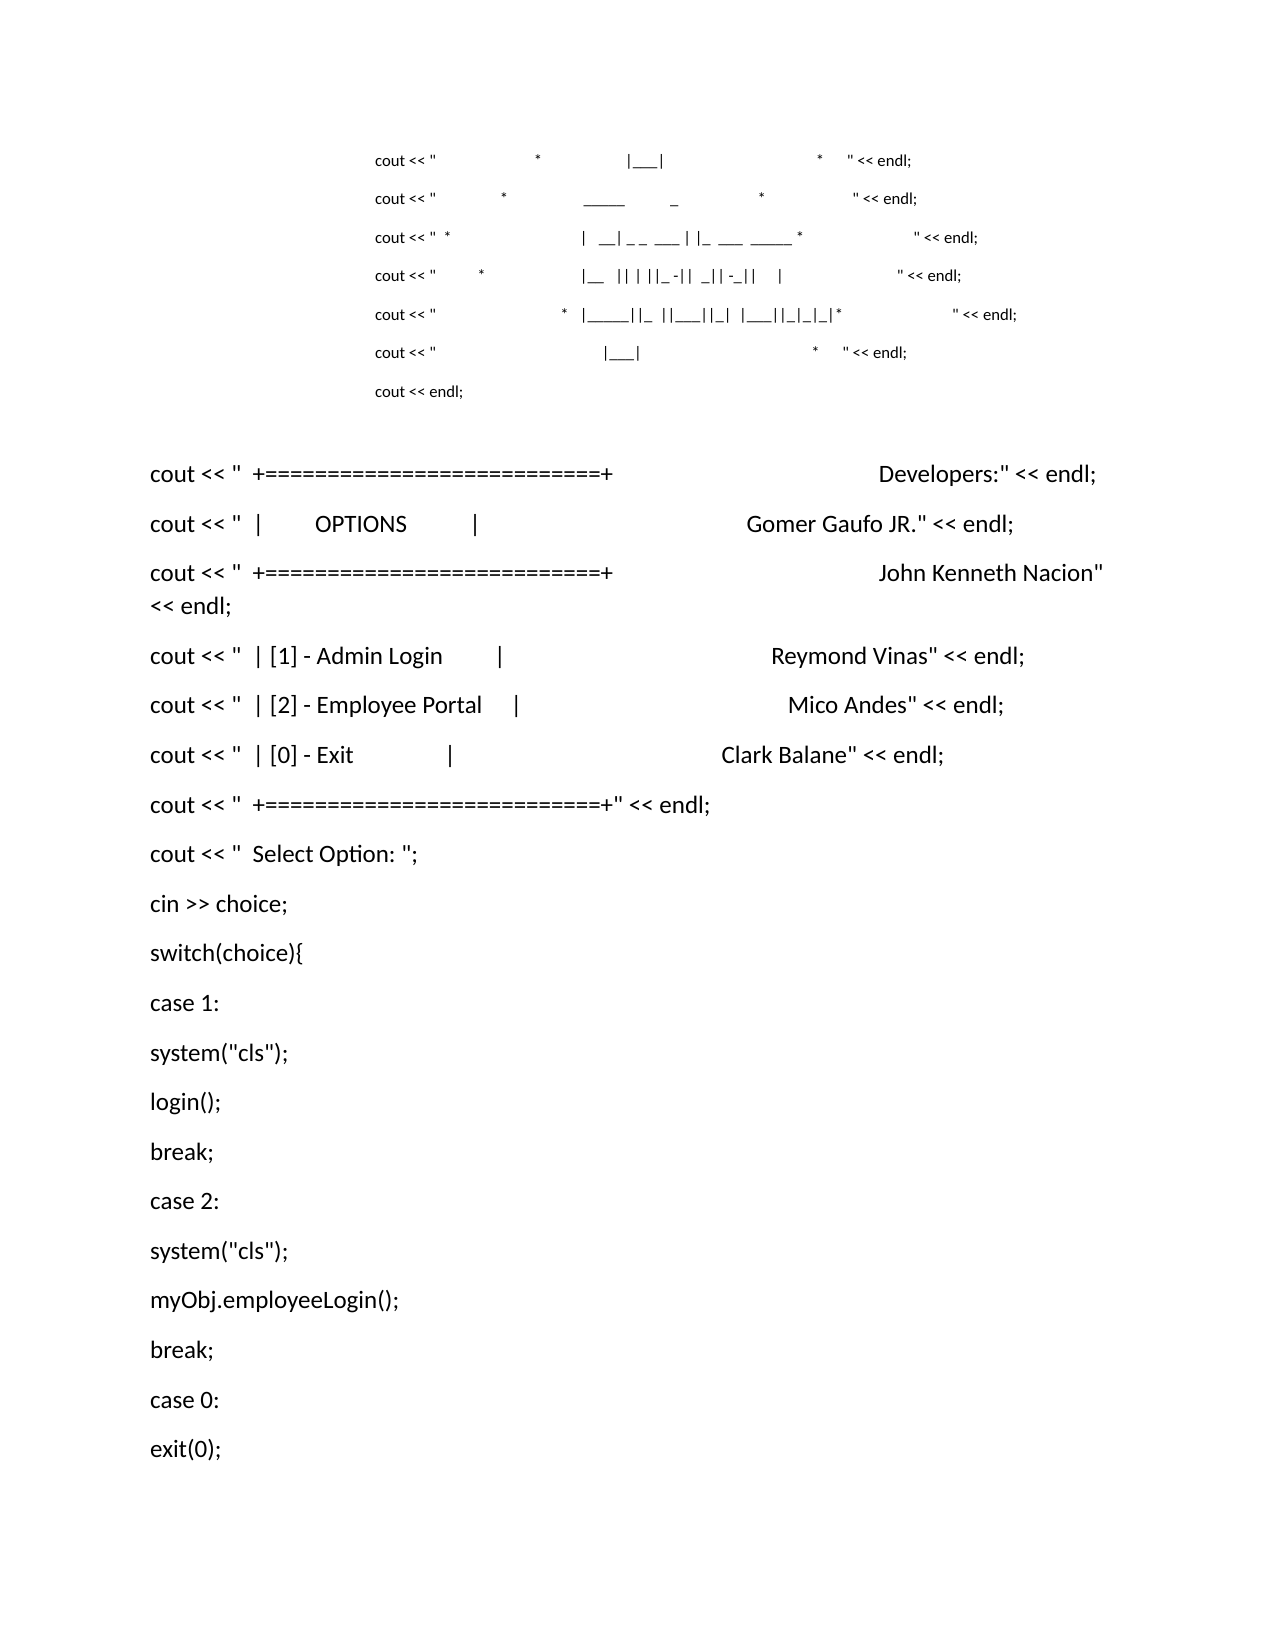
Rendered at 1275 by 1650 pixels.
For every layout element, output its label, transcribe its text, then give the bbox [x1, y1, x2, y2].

text case 1: [150, 987, 1125, 1018]
text cout << " +===========================+ Developers:" << endl; [150, 458, 1125, 489]
text cout << " * | __| _ _ ___ | |_ ___ _____ * " << endl; [150, 227, 1125, 247]
text cout << " +===========================+ John Kenneth Nacion" << endl; [150, 557, 1125, 621]
text case 0: [150, 1384, 1125, 1414]
text switch(choice){ [150, 937, 1125, 968]
text cout << " +===========================+" << endl; [150, 789, 1125, 819]
text cout << " * |_____||_ ||___||_| |___||_|_|_|* " << endl; [150, 304, 1125, 324]
text cout << endl; [150, 381, 1125, 402]
text break; [150, 1334, 1125, 1365]
text cout << " | [0] - Exit | Clark Balane" << endl; [150, 739, 1125, 770]
text login(); [150, 1086, 1125, 1117]
text myObj.employeeLogin(); [150, 1284, 1125, 1315]
text cout << " | OPTIONS | Gomer Gaufo JR." << endl; [150, 508, 1125, 538]
text cin >> choice; [150, 888, 1125, 918]
text case 2: [150, 1185, 1125, 1216]
text cout << " * |___| * " << endl; [150, 150, 1125, 170]
text system("cls"); [150, 1037, 1125, 1067]
text break; [150, 1136, 1125, 1166]
text cout << " Select Option: "; [150, 838, 1125, 869]
text system("cls"); [150, 1235, 1125, 1266]
text exit(0); [150, 1433, 1125, 1464]
text cout << " |___| * " << endl; [150, 343, 1125, 363]
text cout << " | [1] - Admin Login | Reymond Vinas" << endl; [150, 640, 1125, 671]
text cout << " * |__ || | ||_ -|| _|| -_|| | " << endl; [150, 266, 1125, 286]
text cout << " * _____ _ * " << endl; [150, 188, 1125, 209]
text cout << " | [2] - Employee Portal | Mico Andes" << endl; [150, 689, 1125, 720]
